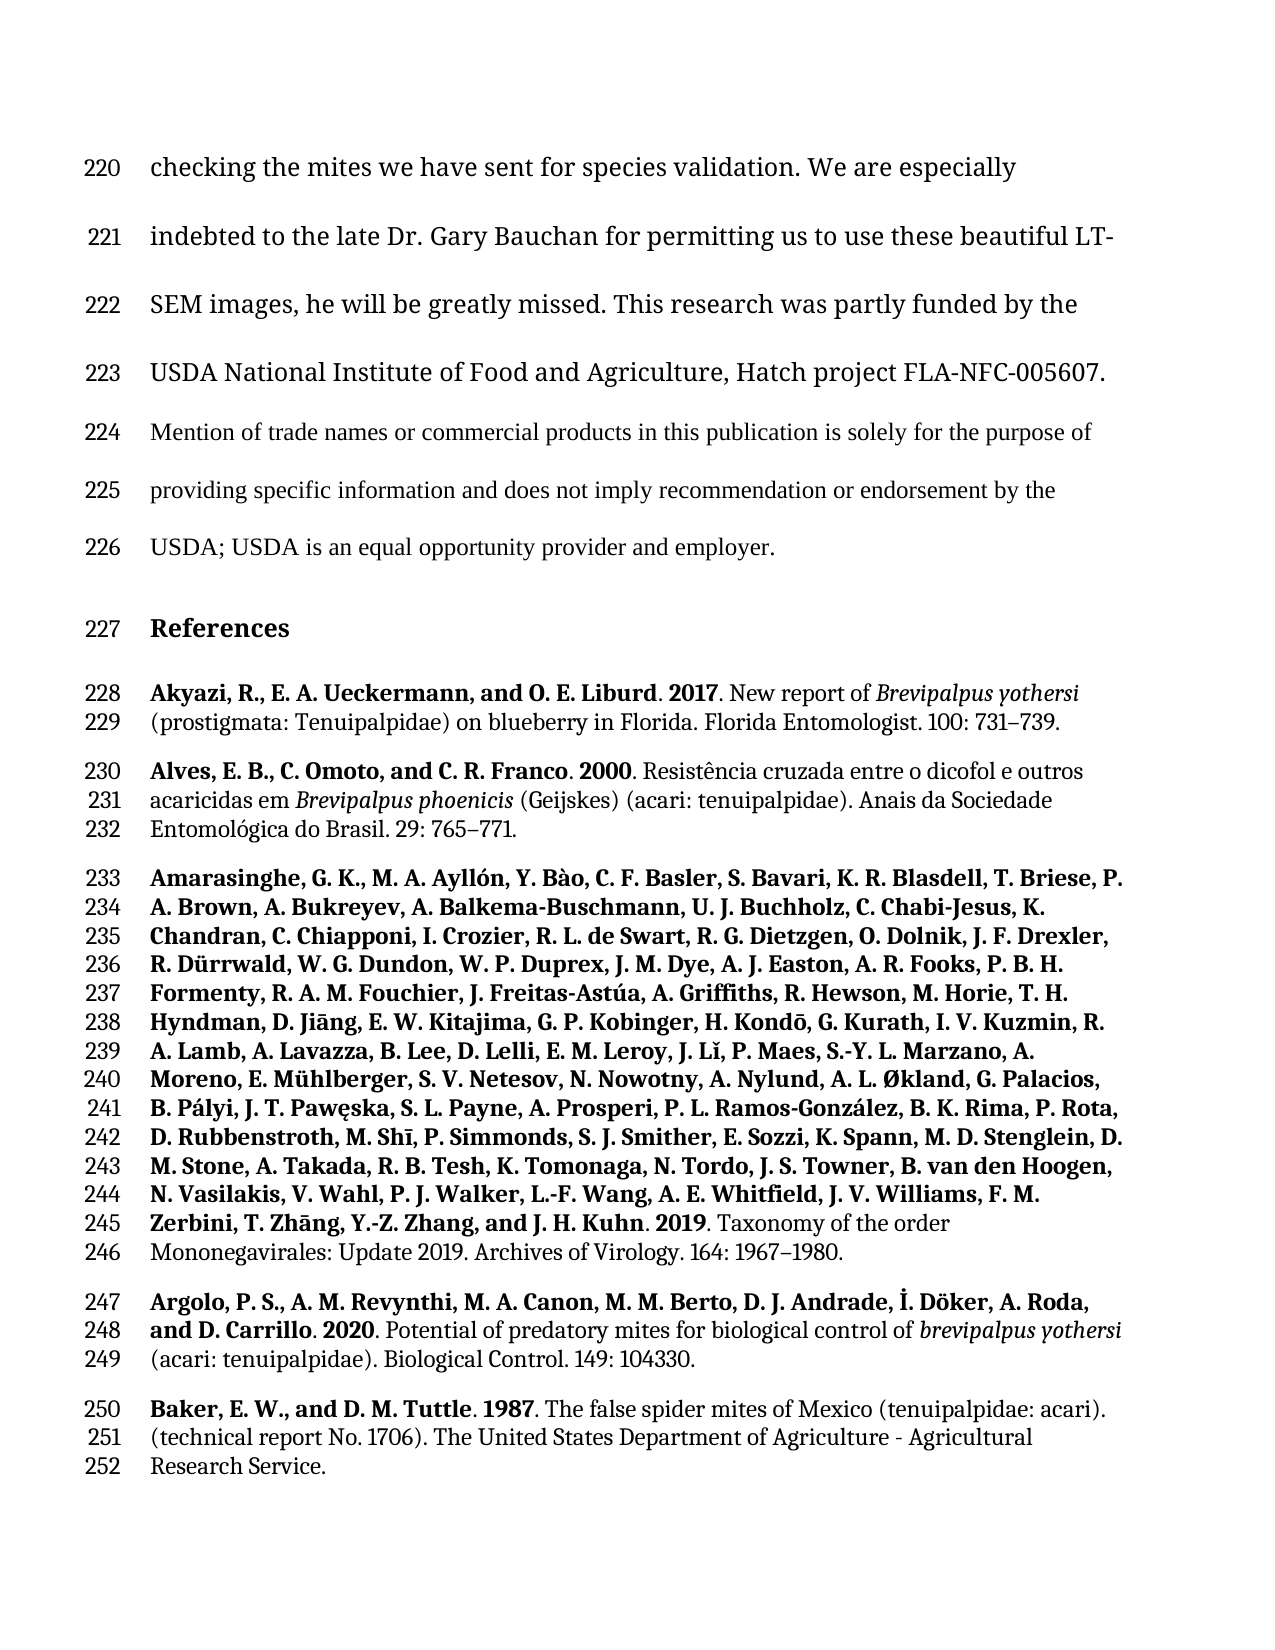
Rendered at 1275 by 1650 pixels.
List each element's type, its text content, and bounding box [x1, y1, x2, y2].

subtitle References [150, 611, 1125, 644]
text Alves, E. B., C. Omoto, and C. R. Franco. 2000. Resistência cruzada entre o dicofol e outros acaricidas em Brevipalpus phoenicis (Geijskes) (acari: tenuipalpidae). Anais da Sociedade Entomológica do Brasil. 29: 765–771. [150, 757, 1125, 843]
text Baker, E. W., and D. M. Tuttle. 1987. The false spider mites of Mexico (tenuipalpidae: acari). (technical report No. 1706). The United States Department of Agriculture - Agricultural Research Service. [150, 1394, 1125, 1481]
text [150, 150, 1125, 561]
text Akyazi, R., E. A. Ueckermann, and O. E. Liburd. 2017. New report of Brevipalpus yothersi (prostigmata: Tenuipalpidae) on blueberry in Florida. Florida Entomologist. 100: 731–739. [150, 679, 1125, 736]
text Amarasinghe, G. K., M. A. Ayllón, Y. Bào, C. F. Basler, S. Bavari, K. R. Blasdell, T. Briese, P. A. Brown, A. Bukreyev, A. Balkema-Buschmann, U. J. Buchholz, C. Chabi-Jesus, K. Chandran, C. Chiapponi, I. Crozier, R. L. de Swart, R. G. Dietzgen, O. Dolnik, J. F. Drexler, R. Dürrwald, W. G. Dundon, W. P. Duprex, J. M. Dye, A. J. Easton, A. R. Fooks, P. B. H. Formenty, R. A. M. Fouchier, J. Freitas-Astúa, A. Griffiths, R. Hewson, M. Horie, T. H. Hyndman, D. Jiāng, E. W. Kitajima, G. P. Kobinger, H. Kondō, G. Kurath, I. V. Kuzmin, R. A. Lamb, A. Lavazza, B. Lee, D. Lelli, E. M. Leroy, J. Lǐ, P. Maes, S.-Y. L. Marzano, A. Moreno, E. Mühlberger, S. V. Netesov, N. Nowotny, A. Nylund, A. L. Økland, G. Palacios, B. Pályi, J. T. Pawęska, S. L. Payne, A. Prosperi, P. L. Ramos-González, B. K. Rima, P. Rota, D. Rubbenstroth, M. Shı̄, P. Simmonds, S. J. Smither, E. Sozzi, K. Spann, M. D. Stenglein, D. M. Stone, A. Takada, R. B. Tesh, K. Tomonaga, N. Tordo, J. S. Towner, B. van den Hoogen, N. Vasilakis, V. Wahl, P. J. Walker, L.-F. Wang, A. E. Whitfield, J. V. Williams, F. M. Zerbini, T. Zhāng, Y.-Z. Zhang, and J. H. Kuhn. 2019. Taxonomy of the order Mononegavirales: Update 2019. Archives of Virology. 164: 1967–1980. [150, 864, 1125, 1267]
text Argolo, P. S., A. M. Revynthi, M. A. Canon, M. M. Berto, D. J. Andrade, İ. Döker, A. Roda, and D. Carrillo. 2020. Potential of predatory mites for biological control of brevipalpus yothersi (acari: tenuipalpidae). Biological Control. 149: 104330. [150, 1287, 1125, 1374]
